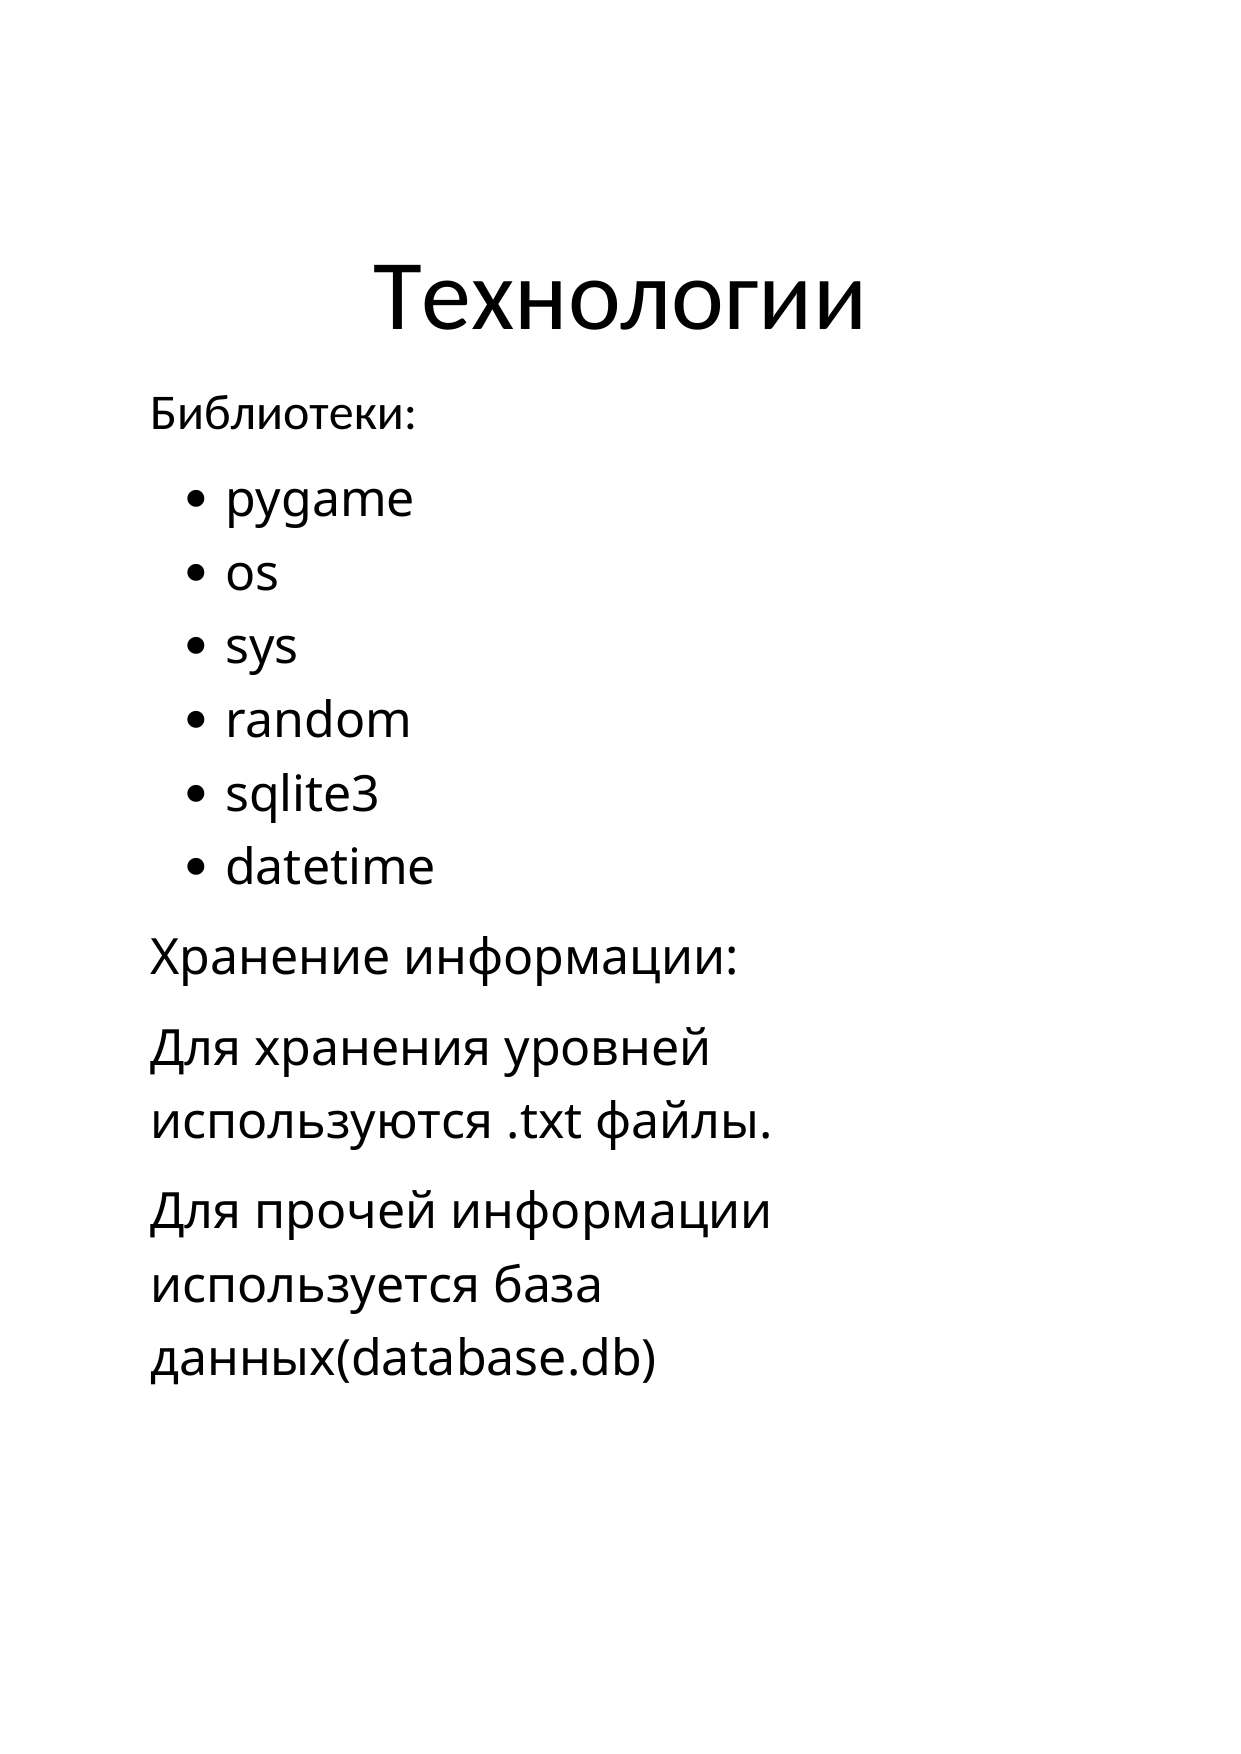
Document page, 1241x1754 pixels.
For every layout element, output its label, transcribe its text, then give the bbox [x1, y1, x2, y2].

text Хранение информации: [150, 921, 1090, 989]
text Для прочей информации используется база данных(database.db) [150, 1175, 1090, 1391]
list sqlite3 [187, 758, 1090, 826]
list pygame [187, 463, 1090, 532]
list sys [187, 611, 1090, 679]
text Библиотеки: [150, 381, 1090, 442]
text Для хранения уровней используются .txt файлы. [150, 1012, 1090, 1153]
list random [187, 684, 1090, 752]
text Технологии [150, 232, 1090, 354]
list datetime [187, 831, 1090, 899]
list os [187, 537, 1090, 605]
